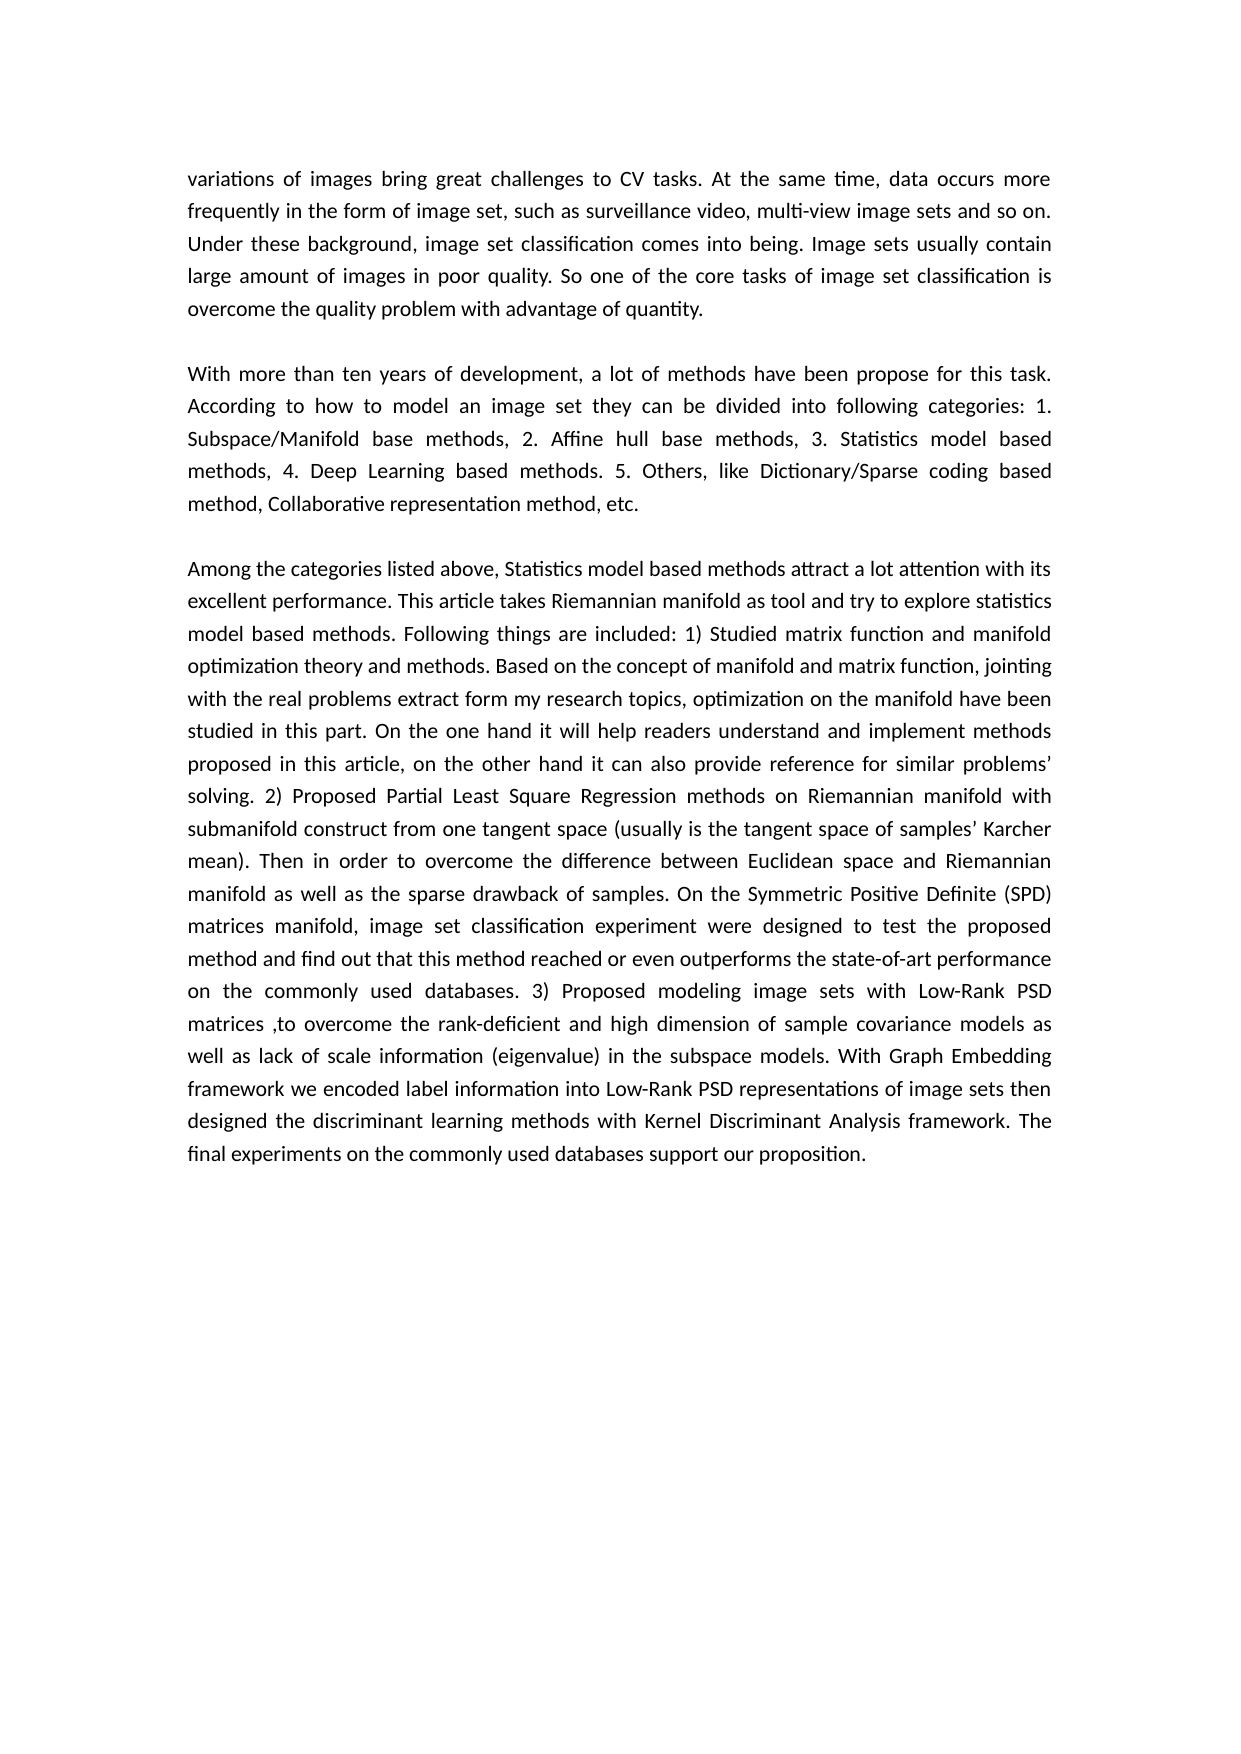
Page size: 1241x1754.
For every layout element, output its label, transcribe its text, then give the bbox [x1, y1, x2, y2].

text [187, 162, 1053, 324]
text Among the categories listed above, Statistics model based methods attract a lot attention with its excellent performance. This article takes Riemannian manifold as tool and try to explore statistics model based methods. Following things are included: 1) Studied matrix function and manifold optimization theory and methods. Based on the concept of manifold and matrix function, jointing with the real problems extract form my research topics, optimization on the manifold have been studied in this part. On the one hand it will help readers understand and implement methods proposed in this article, on the other hand it can also provide reference for similar problems’ solving. 2) Proposed Partial Least Square Regression methods on Riemannian manifold with submanifold construct from one tangent space (usually is the tangent space of samples’ Karcher mean). Then in order to overcome the difference between Euclidean space and Riemannian manifold as well as the sparse drawback of samples. On the Symmetric Positive Definite (SPD) matrices manifold, image set classification experiment were designed to test the proposed method and find out that this method reached or even outperforms the state-of-art performance on the commonly used databases. 3) Proposed modeling image sets with Low-Rank PSD matrices ,to overcome the rank-deficient and high dimension of sample covariance models as well as lack of scale information (eigenvalue) in the subspace models. With Graph Embedding framework we encoded label information into Low-Rank PSD representations of image sets then designed the discriminant learning methods with Kernel Discriminant Analysis framework. The final experiments on the commonly used databases support our proposition. [187, 552, 1053, 1169]
text With more than ten years of development, a lot of methods have been propose for this task. According to how to model an image set they can be divided into following categories: 1. Subspace/Manifold base methods, 2. Affine hull base methods, 3. Statistics model based methods, 4. Deep Learning based methods. 5. Others, like Dictionary/Sparse coding based method, Collaborative representation method, etc. [187, 357, 1053, 519]
